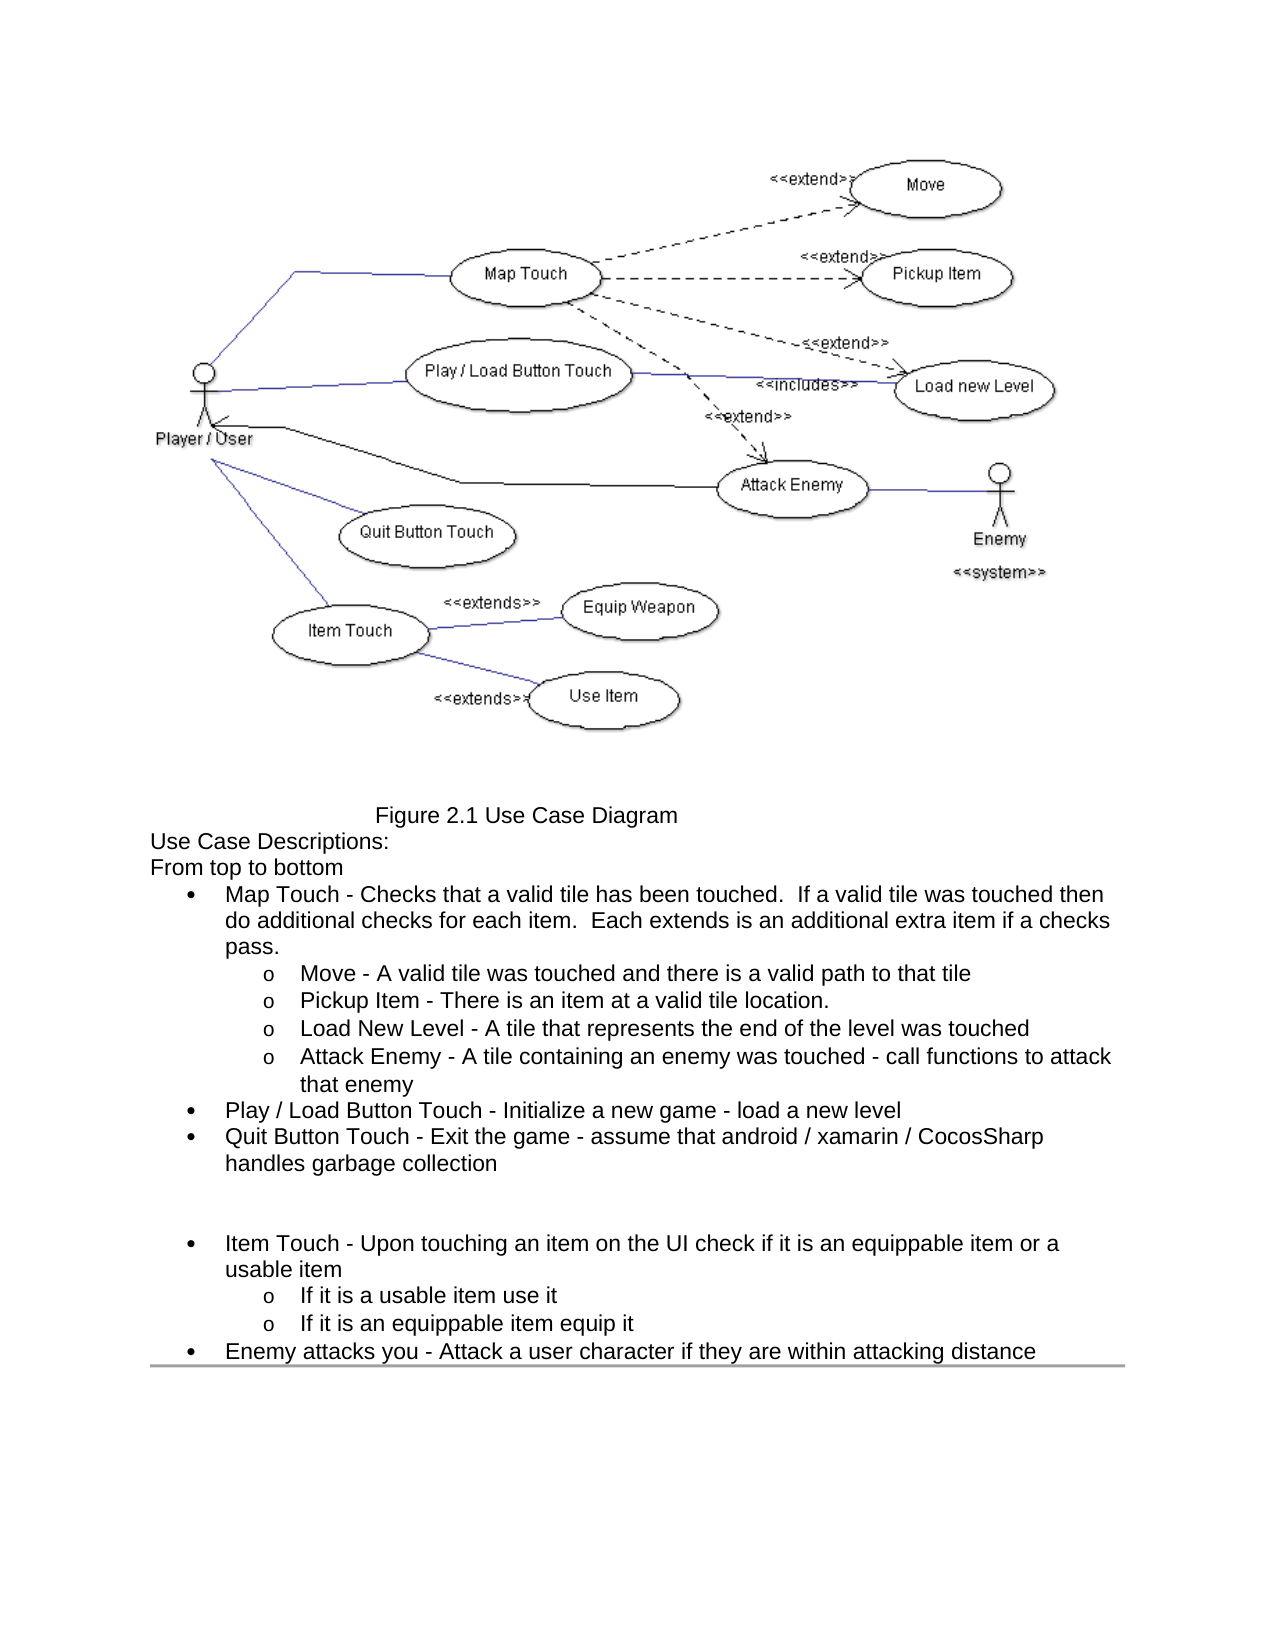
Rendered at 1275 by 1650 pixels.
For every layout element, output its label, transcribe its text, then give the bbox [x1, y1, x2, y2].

list Map Touch - Checks that a valid tile has been touched. If a valid tile was touched then do additional checks for each item. Each extends is an additional extra item if a checks pass. [187, 881, 1125, 960]
list If it is an equippable item equip it [262, 1310, 1125, 1338]
list Item Touch - Upon touching an item on the UI check if it is an equippable item or a usable item [187, 1230, 1125, 1282]
list If it is a usable item use it [262, 1282, 1125, 1310]
list Attack Enemy - A tile containing an enemy was touched - call functions to attack that enemy [262, 1043, 1125, 1097]
list Load New Level - A tile that represents the end of the level was touched [262, 1015, 1125, 1043]
text From top to bottom [150, 854, 1125, 881]
list Play / Load Button Touch - Initialize a new game - load a new level [187, 1097, 1125, 1123]
list Move - A valid tile was touched and there is a valid path to that tile [262, 960, 1125, 987]
list Quit Button Touch - Exit the game - assume that android / xamarin / CocosSharp handles garbage collection [187, 1123, 1125, 1176]
list Pickup Item - There is an item at a valid tile location. [262, 987, 1125, 1015]
list Enemy attacks you - Attack a user character if they are within attacking distance [187, 1338, 1125, 1364]
text Use Case Descriptions: [150, 828, 1125, 854]
picture [150, 150, 1125, 802]
text Figure 2.1 Use Case Diagram [150, 802, 1125, 828]
